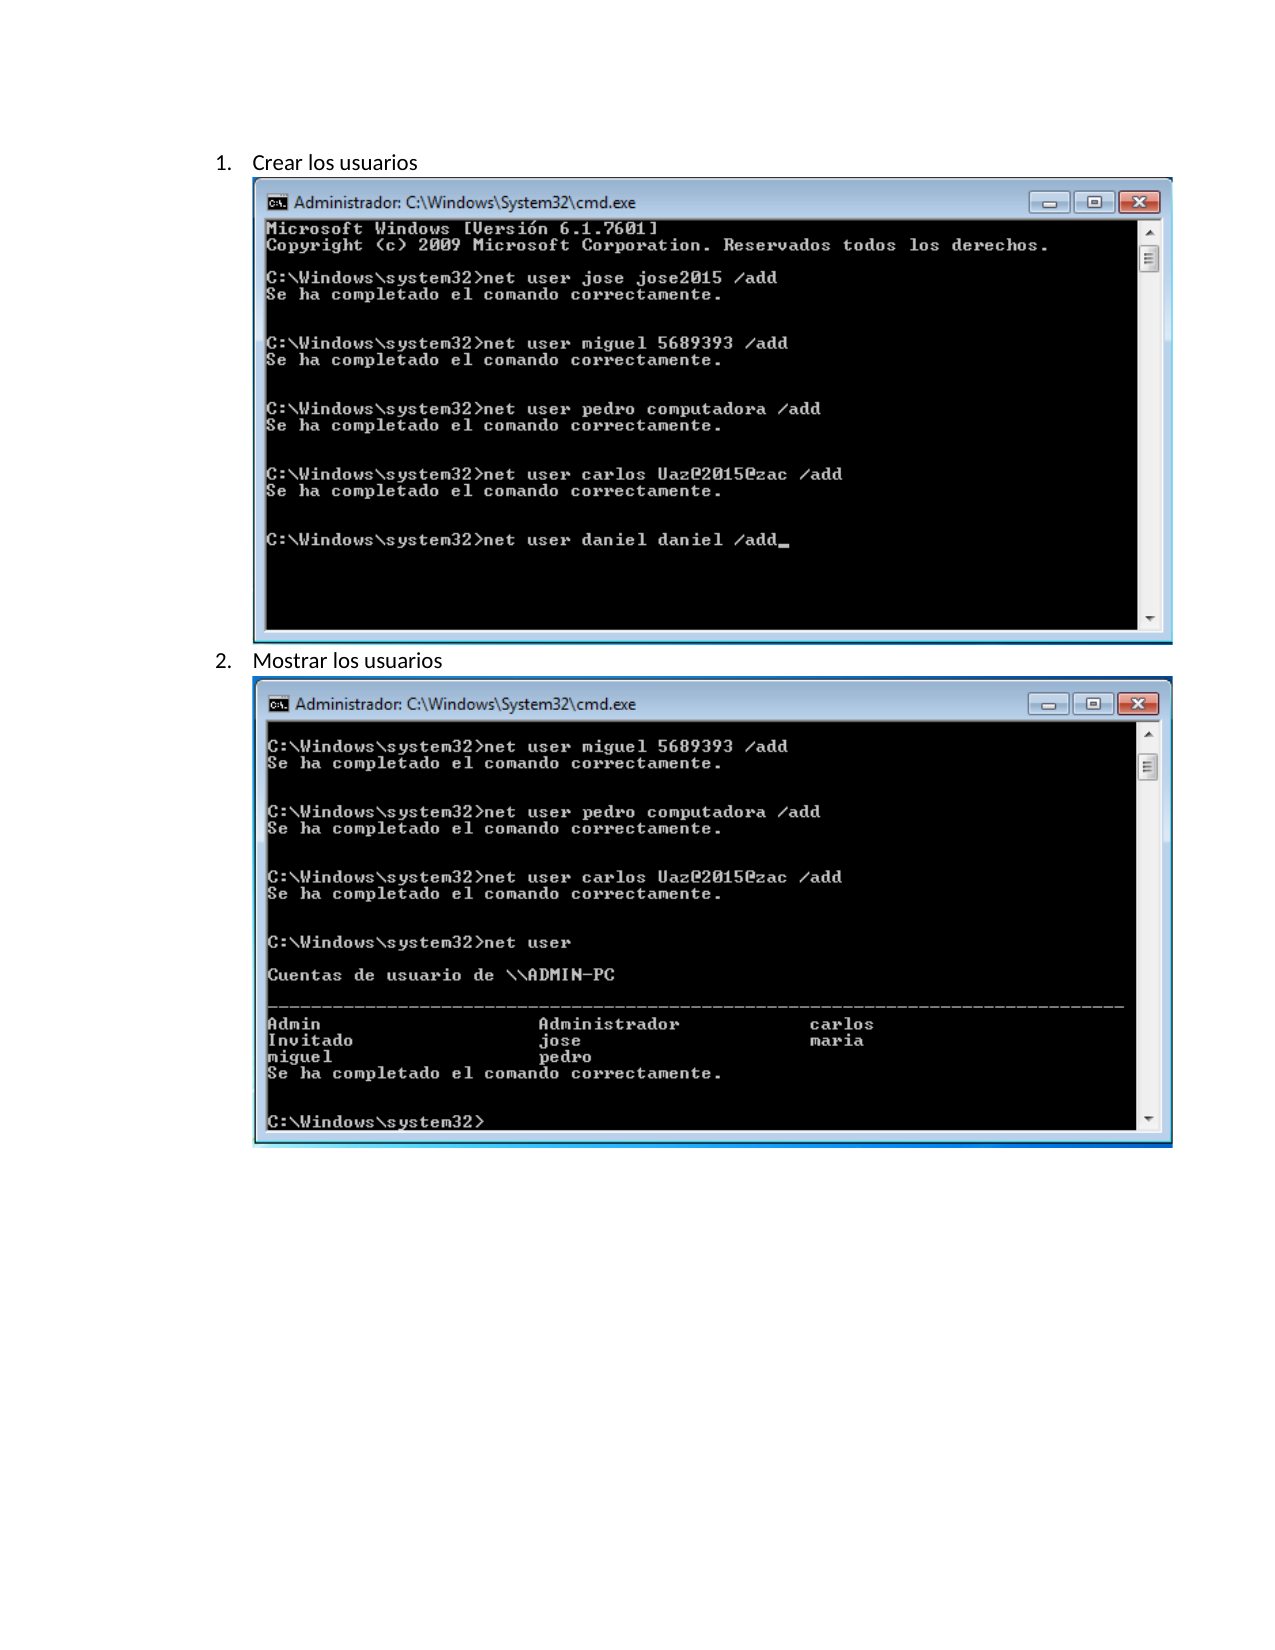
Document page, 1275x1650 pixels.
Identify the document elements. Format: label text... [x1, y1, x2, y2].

picture [252, 177, 1173, 645]
picture [252, 676, 1173, 1148]
